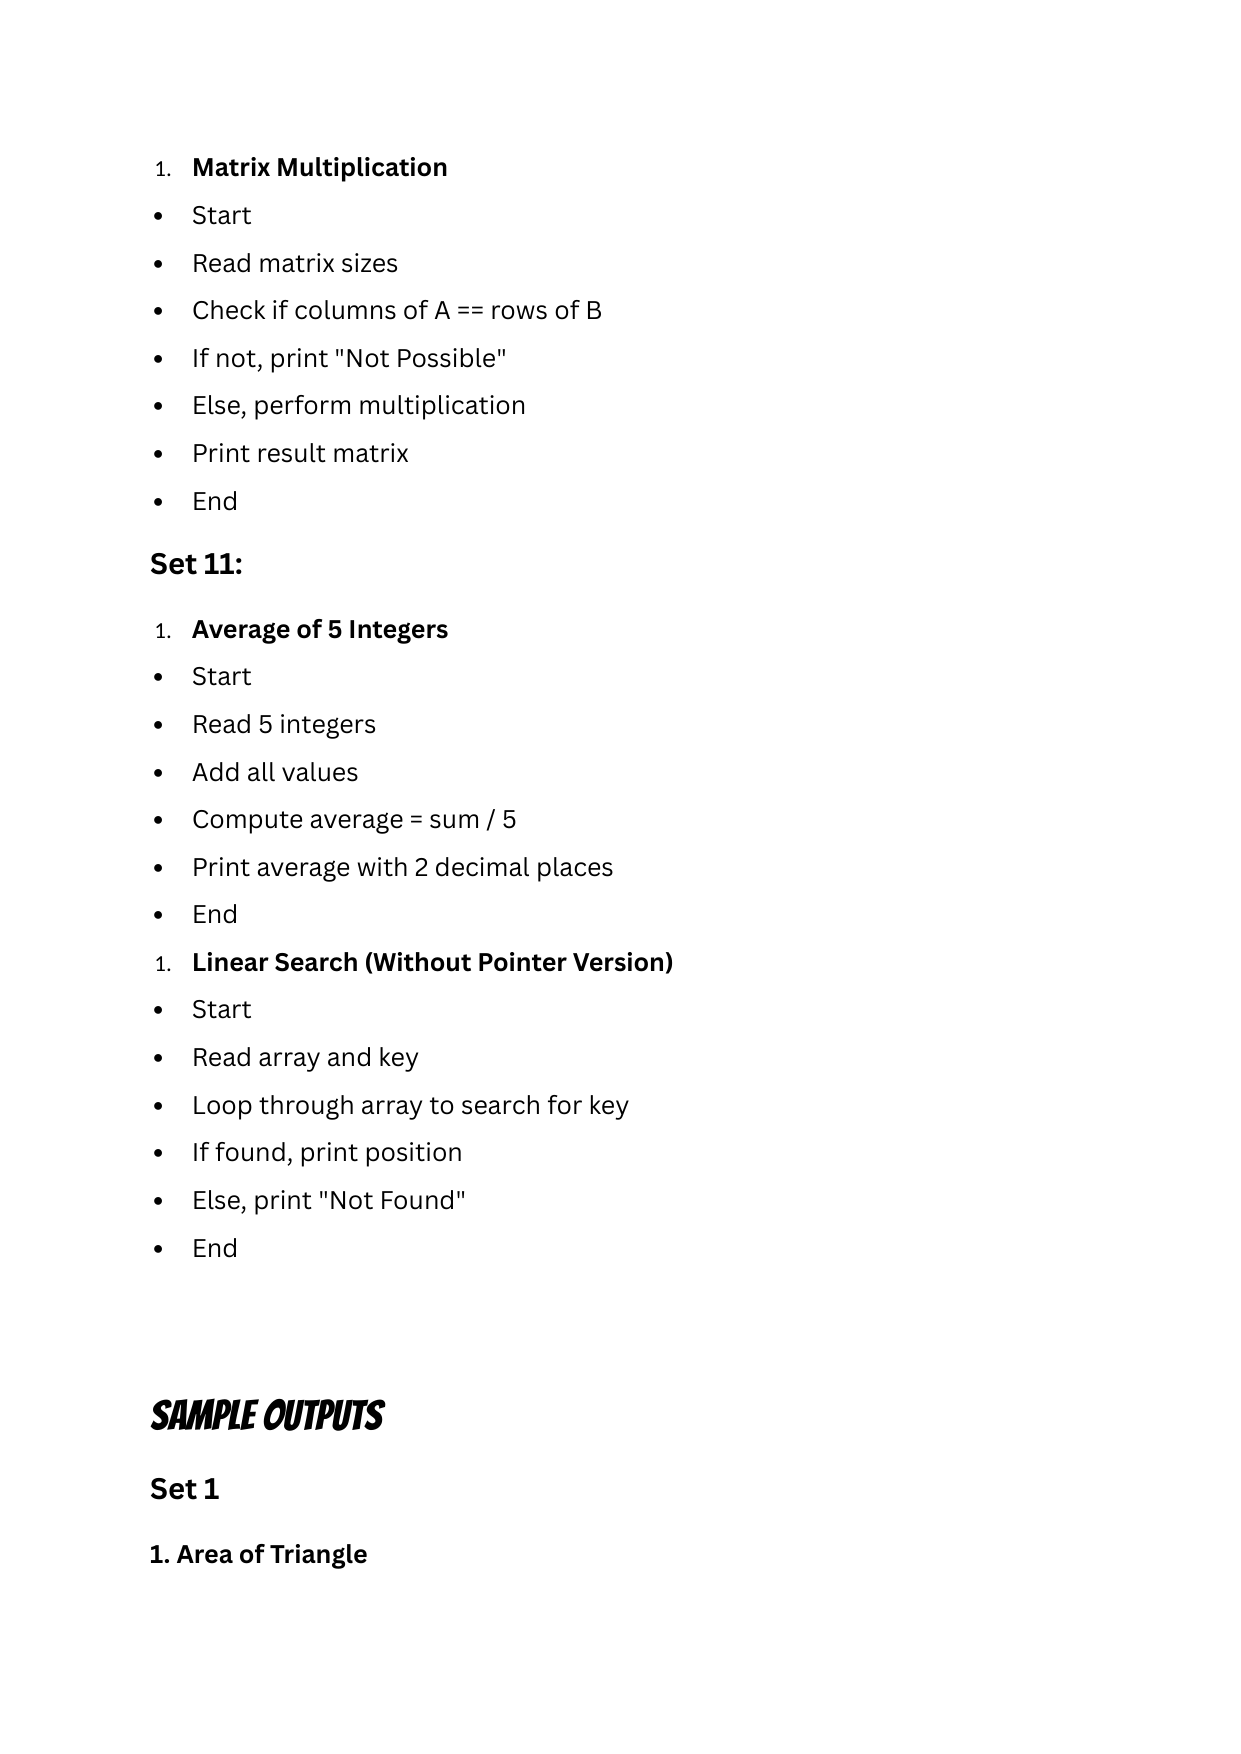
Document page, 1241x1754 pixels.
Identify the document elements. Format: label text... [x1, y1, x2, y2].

list Add all values [154, 754, 1090, 788]
list Linear Search (Without Pointer Version) [154, 944, 1090, 979]
list Else, print "Not Found" [154, 1183, 1090, 1217]
list Compute average = sum / 5 [154, 802, 1090, 836]
text SAMPLE OUTPUTS [150, 1411, 1090, 1455]
list End [154, 483, 1090, 517]
list If found, print position [154, 1135, 1090, 1169]
text Set 1 [150, 1485, 1090, 1525]
list Start [154, 992, 1090, 1026]
list Print result matrix [154, 436, 1090, 470]
list Print average with 2 decimal places [154, 849, 1090, 883]
list Loop through array to search for key [154, 1087, 1090, 1121]
list End [154, 1230, 1090, 1264]
list Average of 5 Integers [154, 611, 1090, 645]
list Check if columns of A == rows of B [154, 293, 1090, 327]
list Read matrix sizes [154, 245, 1090, 279]
list Start [154, 198, 1090, 232]
list Read array and key [154, 1040, 1090, 1074]
text Set 11: [150, 543, 1090, 583]
list Else, perform multiplication [154, 388, 1090, 422]
list Start [154, 659, 1090, 693]
list Read 5 integers [154, 707, 1090, 741]
list End [154, 897, 1090, 931]
list Matrix Multiplication [154, 150, 1090, 184]
list If not, print "Not Possible" [154, 340, 1090, 374]
